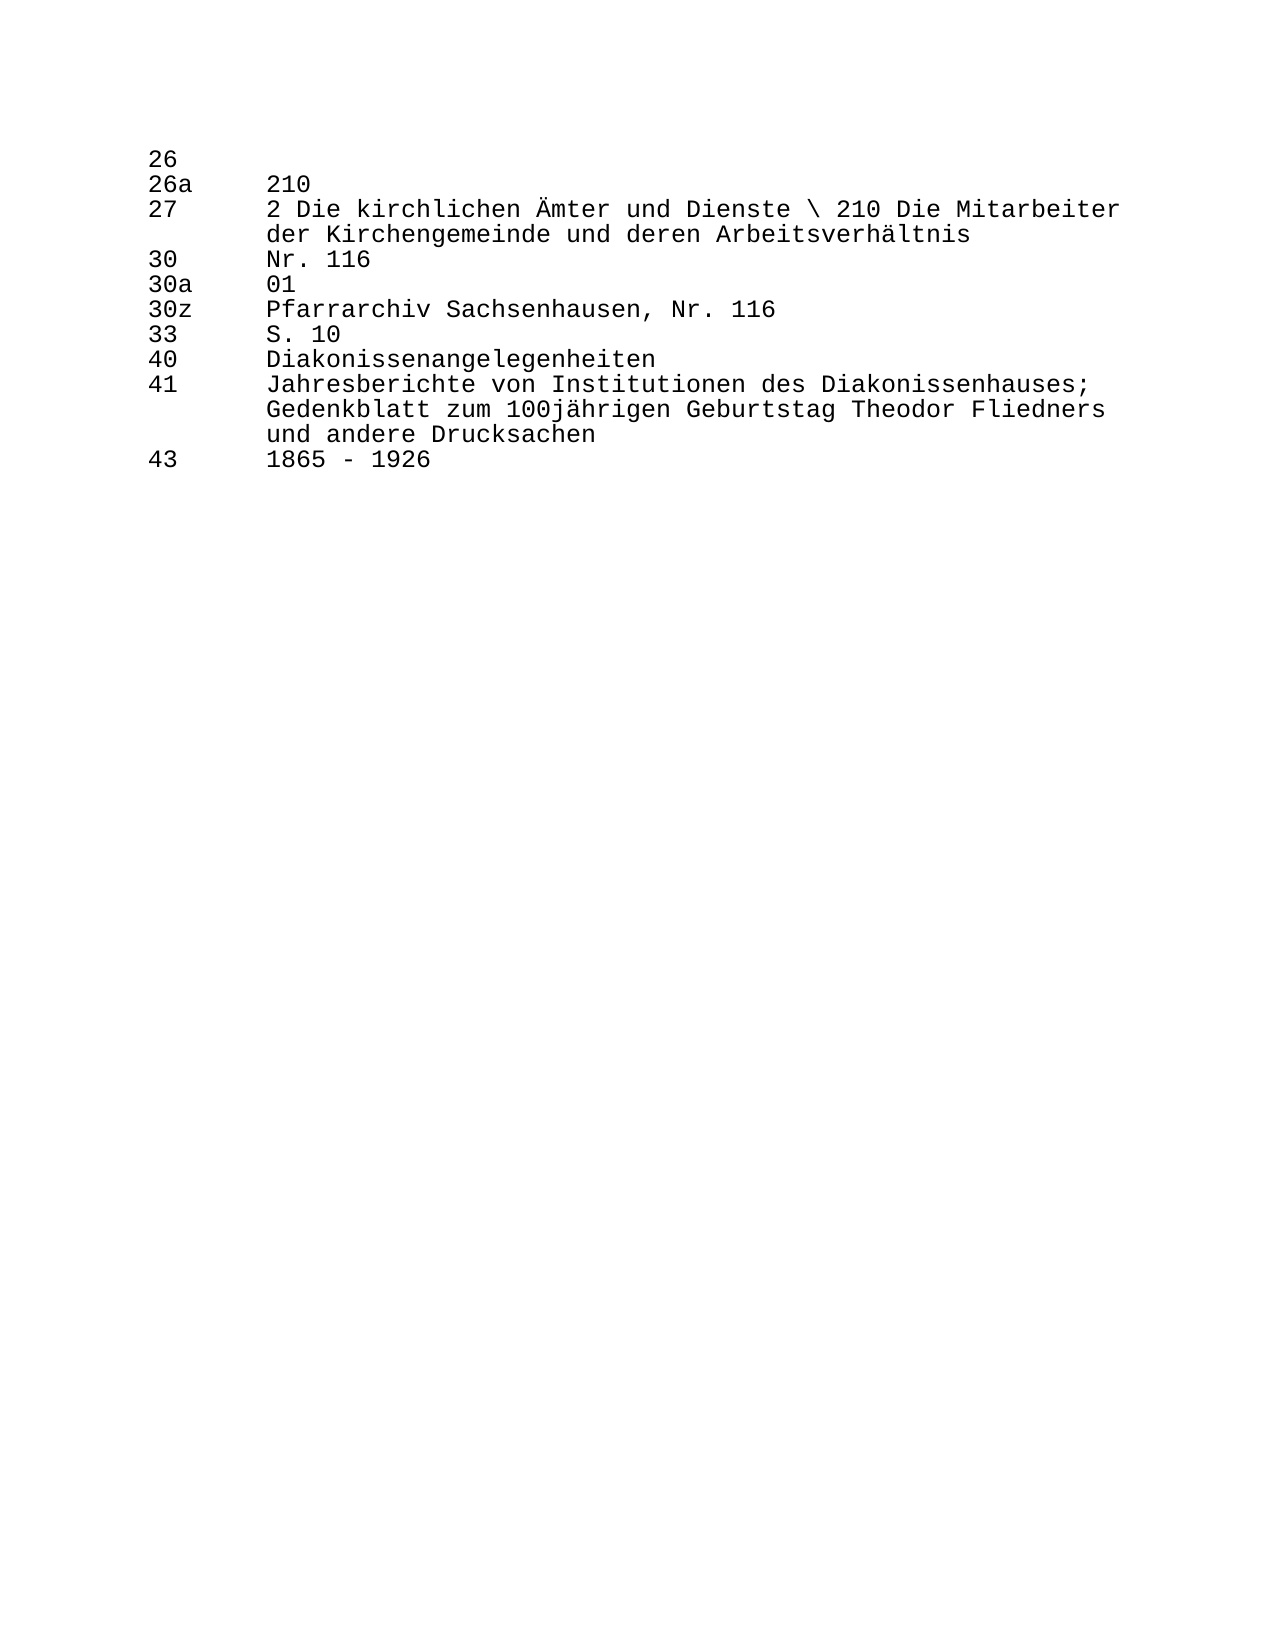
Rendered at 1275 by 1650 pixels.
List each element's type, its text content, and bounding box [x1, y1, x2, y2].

text 41 Jahresberichte von Institutionen des Diakonissenhauses; Gedenkblatt zum 100jährigen Geburtstag p[2{Theodor} 1{Fliedner}]ps und andere s[Drucksachen]s [148, 373, 1127, 448]
text 26 <-> [148, 148, 1127, 173]
text 26a 210 [148, 173, 1127, 198]
text 30a 01 [148, 273, 1127, 298]
text 30 Nr. 116 [148, 248, 1127, 273]
text 30z Pfarrarchiv Sachsenhausen, Nr. 116 [148, 298, 1127, 323]
text 40 Diakonissenangelegenheiten [148, 348, 1127, 373]
text 27 2 Die kirchlichen Ämter und Dienste \ 210 Die Mitarbeiter der Kirchengemeinde und deren Arbeitsverhältnis [148, 198, 1127, 248]
text 43 1865 - 1926 [148, 448, 1127, 473]
text 33 S. 10 [148, 323, 1127, 348]
